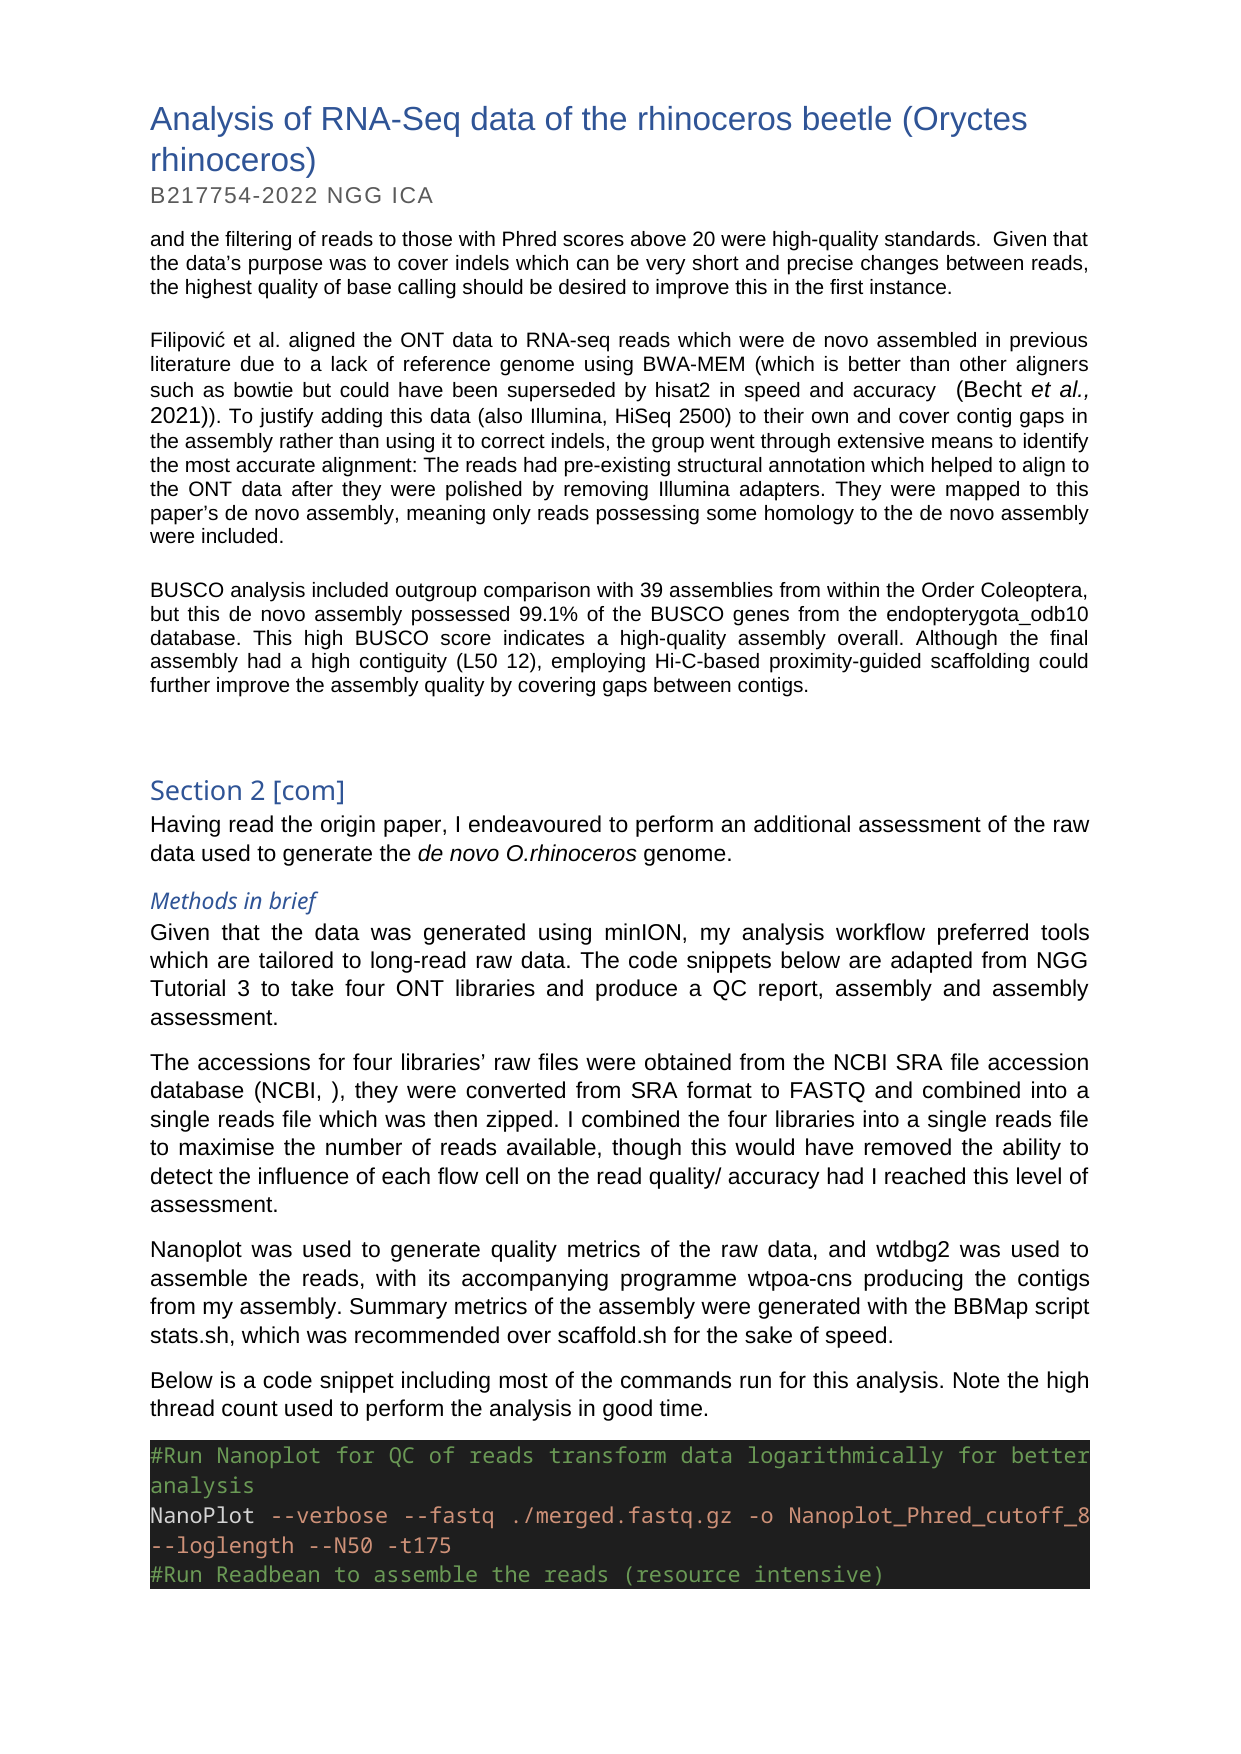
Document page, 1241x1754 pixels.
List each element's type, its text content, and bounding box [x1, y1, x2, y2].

text NanoPlot --verbose --fastq ./merged.fastq.gz -o Nanoplot_Phred_cutoff_8 --loglength --N50 -t175 [150, 1500, 1090, 1559]
text #Run Readbean to assemble the reads (resource intensive) [150, 1559, 1090, 1589]
text Nanoplot was used to generate quality metrics of the raw data, and wtdbg2 was used to assemble the reads, with its accompanying programme wtpoa-cns producing the contigs from my assembly. Summary metrics of the assembly were generated with the BBMap script stats.sh, which was recommended over scaffold.sh for the sake of speed. [150, 1236, 1090, 1348]
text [150, 227, 1090, 299]
text #Run Nanoplot for QC of reads transform data logarithmically for better analysis [150, 1440, 1090, 1500]
text Below is a code snippet including most of the commands run for this analysis. Note the high thread count used to perform the analysis in good time. [150, 1367, 1090, 1421]
text Having read the origin paper, I endeavoured to perform an additional assessment of the raw data used to generate the de novo O.rhinoceros genome. [150, 811, 1090, 866]
text The accessions for four libraries’ raw files were obtained from the NCBI SRA file accession database , they were converted from SRA format to FASTQ and combined into a single reads file which was then zipped. I combined the four libraries into a single reads file to maximise the number of reads available, though this would have removed the ability to detect the influence of each flow cell on the read quality/ accuracy had I reached this level of assessment. [150, 1049, 1090, 1217]
text BUSCO analysis included outgroup comparison with 39 assemblies from within the Order Coleoptera, but this de novo assembly possessed 99.1% of the BUSCO genes from the endopterygota_odb10 database. This high BUSCO score indicates a high-quality assembly overall. Although the final assembly had a high contiguity (L50 12), employing Hi-C-based proximity-guided scaffolding could further improve the assembly quality by covering gaps between contigs. [150, 577, 1090, 697]
text Given that the data was generated using minION, my analysis workflow preferred tools which are tailored to long-read raw data. The code snippets below are adapted from NGG Tutorial 3 to take four ONT libraries and produce a QC report, assembly and assembly assessment. [150, 918, 1090, 1030]
subtitle Section 2 [com] [150, 771, 1090, 808]
subtitle Methods in brief [150, 885, 1090, 916]
text Filipović et al. aligned the ONT data to RNA-seq reads which were de novo assembled in previous literature due to a lack of reference genome using BWA-MEM (which is better than other aligners such as bowtie but could have been superseded by hisat2 in speed and accuracy ). To justify adding this data (also Illumina, HiSeq 2500) to their own and cover contig gaps in the assembly rather than using it to correct indels, the group went through extensive means to identify the most accurate alignment: The reads had pre-existing structural annotation which helped to align to the ONT data after they were polished by removing Illumina adapters. They were mapped to this paper’s de novo assembly, meaning only reads possessing some homology to the de novo assembly were included. [150, 328, 1090, 548]
